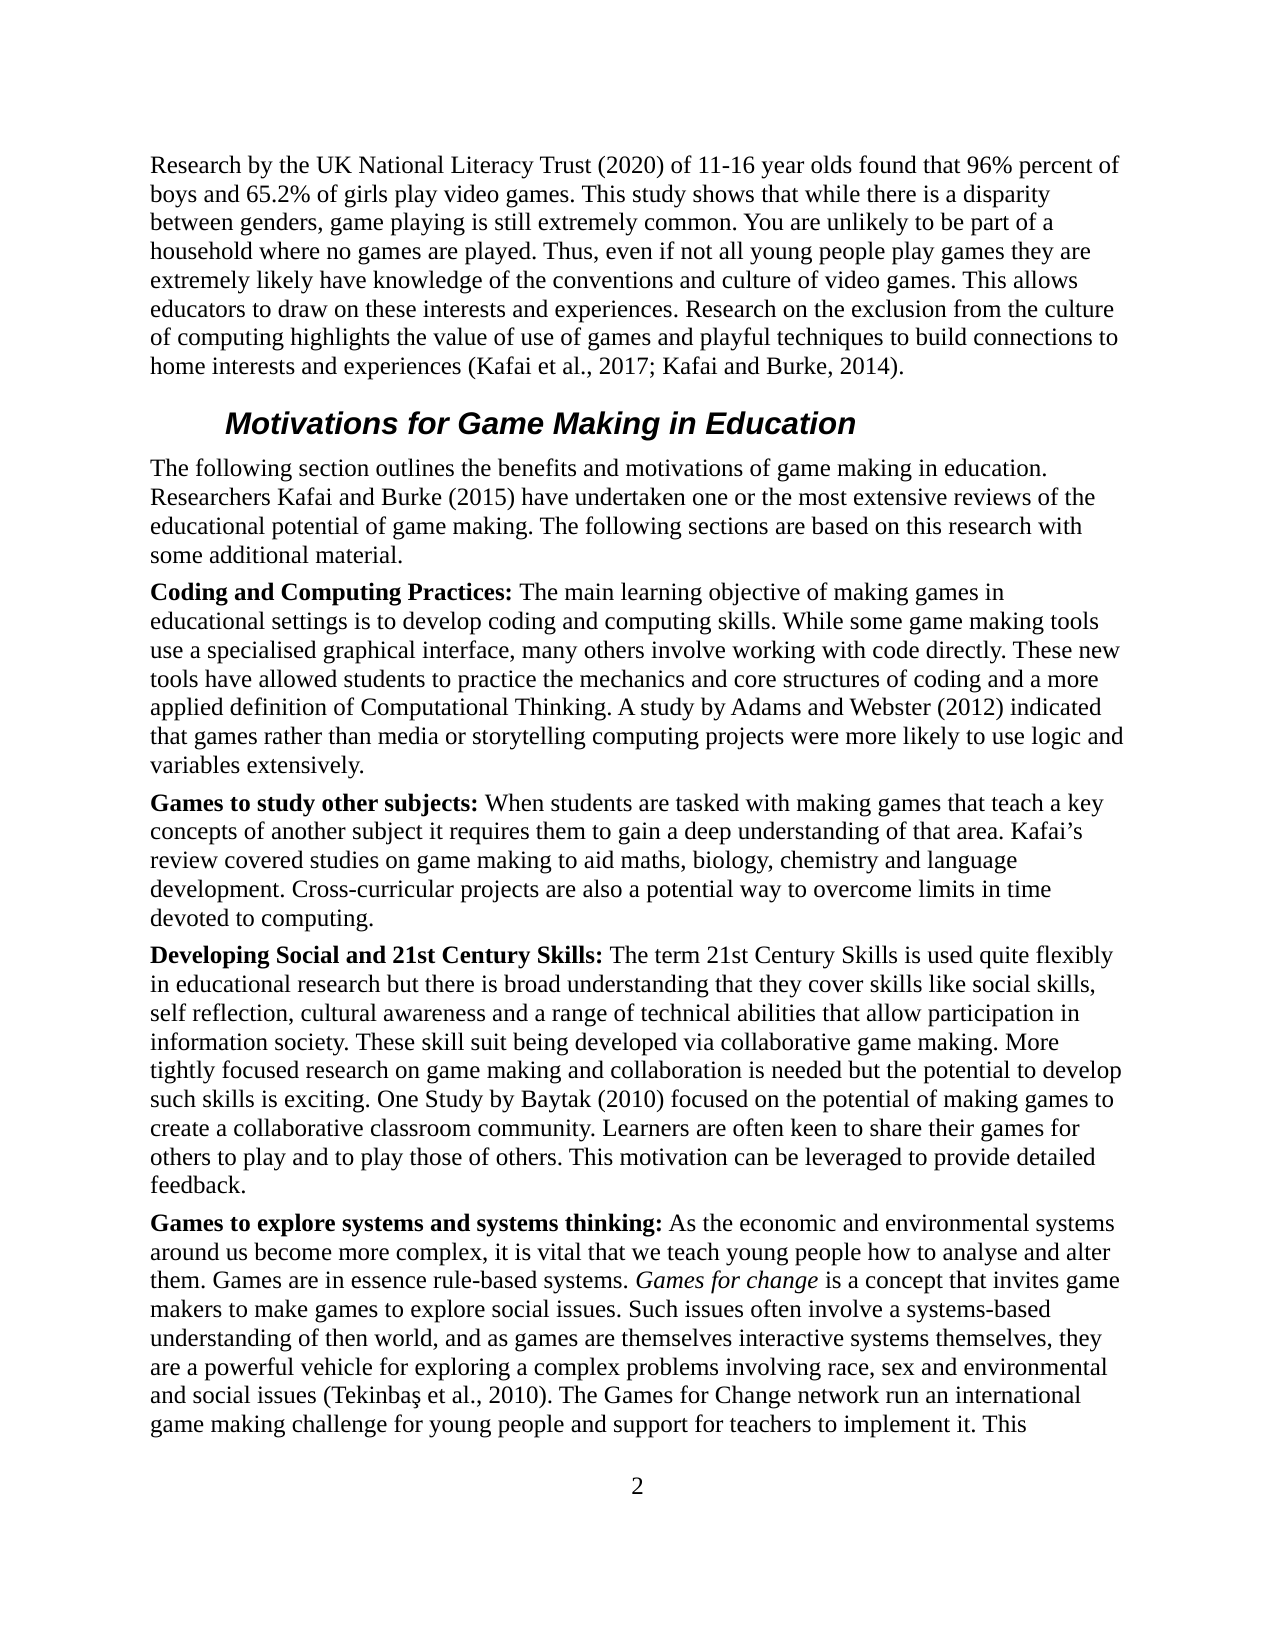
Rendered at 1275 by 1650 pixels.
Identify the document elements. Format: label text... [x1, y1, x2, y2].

text The following section outlines the benefits and motivations of game making in education. Researchers Kafai and Burke (2015) have undertaken one or the most extensive reviews of the educational potential of game making. The following sections are based on this research with some additional material. [150, 453, 1125, 568]
text Developing Social and 21st Century Skills: The term 21st Century Skills is used quite flexibly in educational research but there is broad understanding that they cover skills like social skills, self reflection, cultural awareness and a range of technical abilities that allow participation in information society. These skill suit being developed via collaborative game making. More tightly focused research on game making and collaboration is needed but the potential to develop such skills is exciting. One Study by Baytak (2010) focused on the potential of making games to create a collaborative classroom community. Learners are often keen to share their games for others to play and to play those of others. This motivation can be leveraged to provide detailed feedback. [150, 940, 1125, 1199]
text Research by the UK National Literacy Trust (2020) of 11-16 year olds found that 96% percent of boys and 65.2% of girls play video games. This study shows that while there is a disparity between genders, game playing is still extremely common. You are unlikely to be part of a household where no games are played. Thus, even if not all young people play games they are extremely likely have knowledge of the conventions and culture of video games. This allows educators to draw on these interests and experiences. Research on the exclusion from the culture of computing highlights the value of use of games and playful techniques to build connections to home interests and experiences (Kafai et al., 2017; Kafai and Burke, 2014). [150, 150, 1125, 380]
subtitle Motivations for Game Making in Education [150, 405, 1125, 441]
text Coding and Computing Practices: The main learning objective of making games in educational settings is to develop coding and computing skills. While some game making tools use a specialised graphical interface, many others involve working with code directly. These new tools have allowed students to practice the mechanics and core structures of coding and a more applied definition of Computational Thinking. A study by Adams and Webster (2012) indicated that games rather than media or storytelling computing projects were more likely to use logic and variables extensively. [150, 577, 1125, 779]
text Games to study other subjects: When students are tasked with making games that teach a key concepts of another subject it requires them to gain a deep understanding of that area. Kafai’s review covered studies on game making to aid maths, biology, chemistry and language development. Cross-curricular projects are also a potential way to overcome limits in time devoted to computing. [150, 788, 1125, 931]
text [150, 1208, 1125, 1438]
